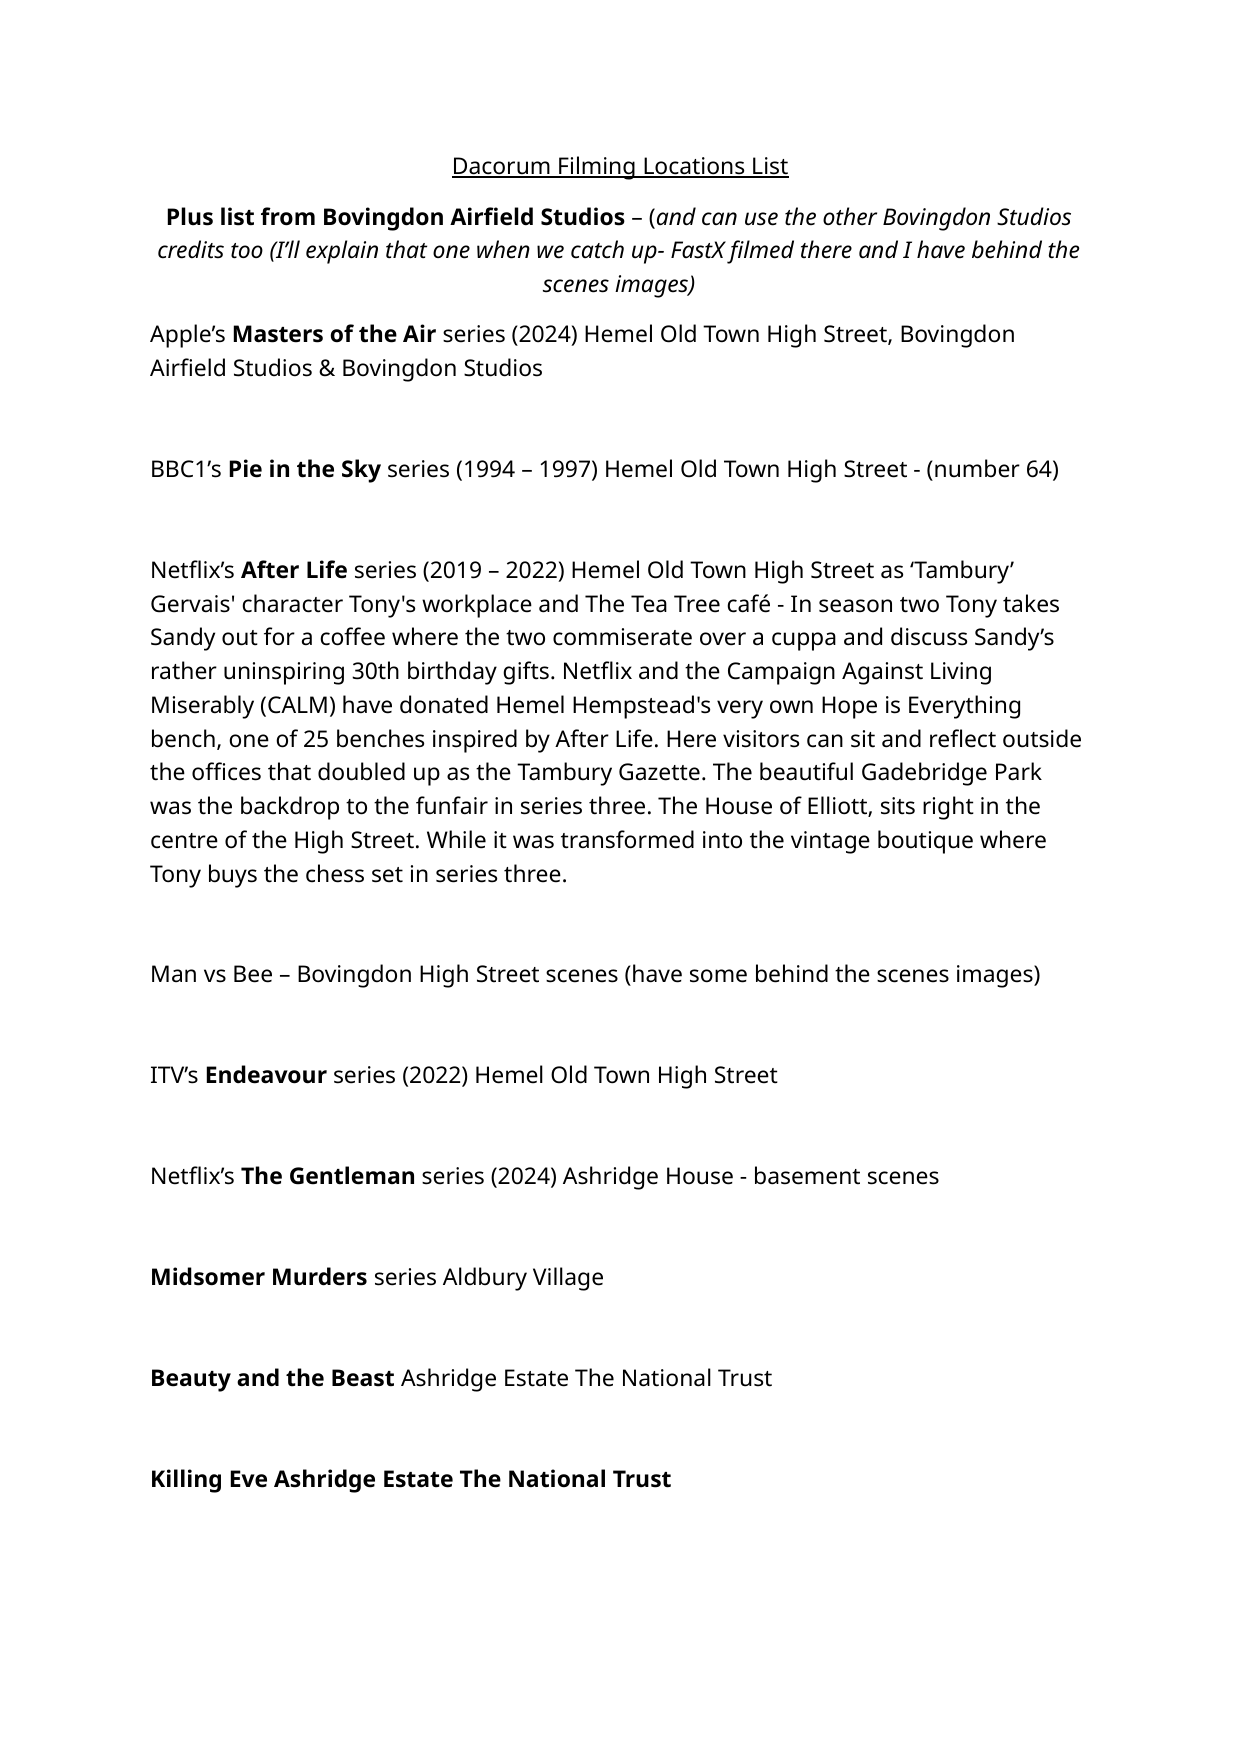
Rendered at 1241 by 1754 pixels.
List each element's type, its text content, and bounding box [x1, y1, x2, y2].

text Apple’s Masters of the Air series (2024) Hemel Old Town High Street, Bovingdon Airfield Studios & Bovingdon Studios [150, 318, 1090, 383]
text Netflix’s After Life series (2019 – 2022) Hemel Old Town High Street as ‘Tambury’ Gervais' character Tony's workplace and The Tea Tree café - In season two Tony takes Sandy out for a coffee where the two commiserate over a cuppa and discuss Sandy’s rather uninspiring 30th birthday gifts. Netflix and the Campaign Against Living Miserably (CALM) have donated Hemel Hempstead's very own Hope is Everything bench, one of 25 benches inspired by After Life. Here visitors can sit and reflect outside the offices that doubled up as the Tambury Gazette. The beautiful Gadebridge Park was the backdrop to the funfair in series three. The House of Elliott, sits right in the centre of the High Street. While it was transformed into the vintage boutique where Tony buys the chess set in series three. [150, 554, 1090, 889]
text Netflix’s The Gentleman series (2024) Ashridge House - basement scenes [150, 1160, 1090, 1191]
text Plus list from Bovingdon Airfield Studios – (and can use the other Bovingdon Studios credits too (I’ll explain that one when we catch up- FastX filmed there and I have behind the scenes images) [150, 200, 1090, 299]
text ITV’s Endeavour series (2022) Hemel Old Town High Street [150, 1059, 1090, 1090]
text Beauty and the Beast Ashridge Estate The National Trust [150, 1362, 1090, 1393]
text Killing Eve Ashridge Estate The National Trust [150, 1462, 1090, 1494]
text Man vs Bee – Bovingdon High Street scenes (have some behind the scenes images) [150, 958, 1090, 989]
text Midsomer Murders series Aldbury Village [150, 1261, 1090, 1292]
text BBC1’s Pie in the Sky series (1994 – 1997) Hemel Old Town High Street - (number 64) [150, 453, 1090, 484]
text Dacorum Filming Locations List [150, 150, 1090, 181]
